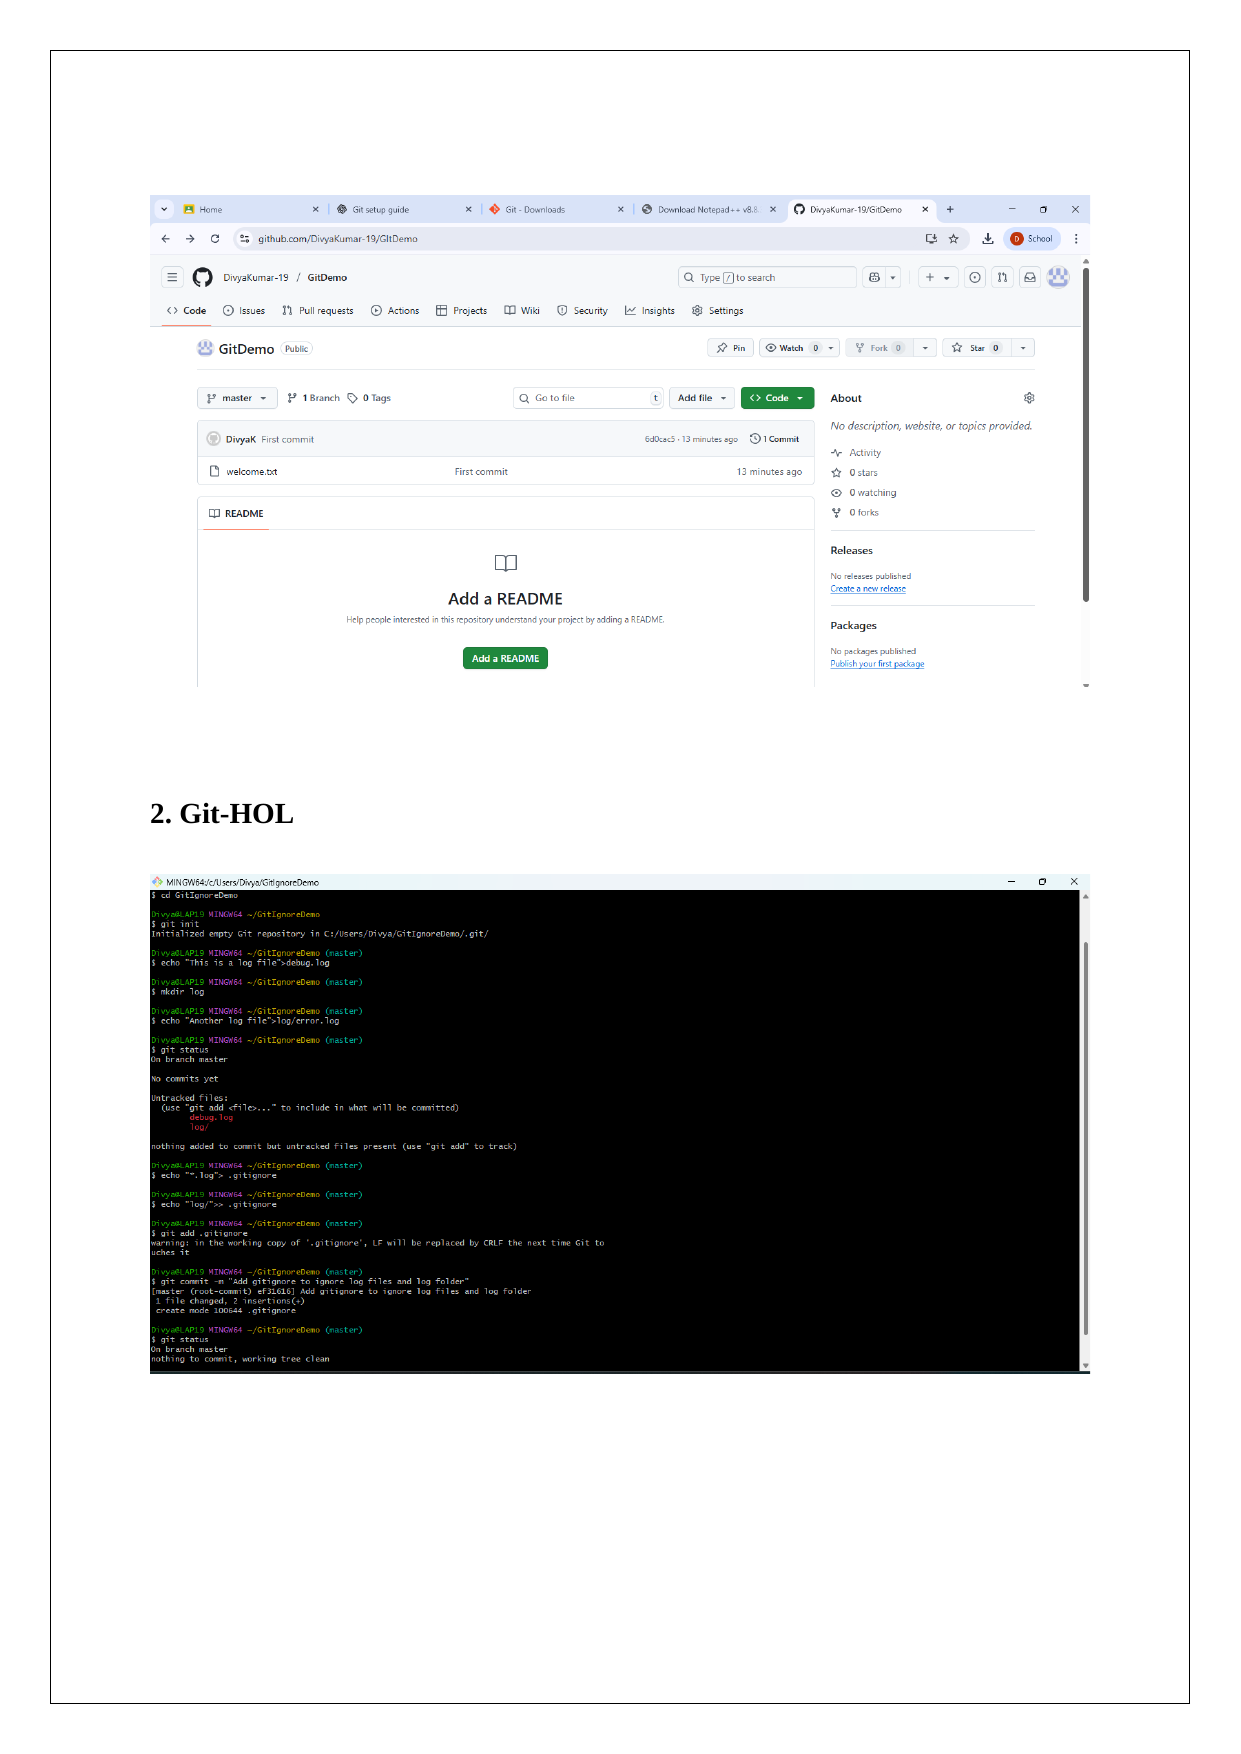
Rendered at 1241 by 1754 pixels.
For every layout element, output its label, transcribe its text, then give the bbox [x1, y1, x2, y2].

picture [150, 874, 1091, 1374]
text 2. Git-HOL [150, 796, 1090, 829]
picture [150, 195, 1091, 687]
